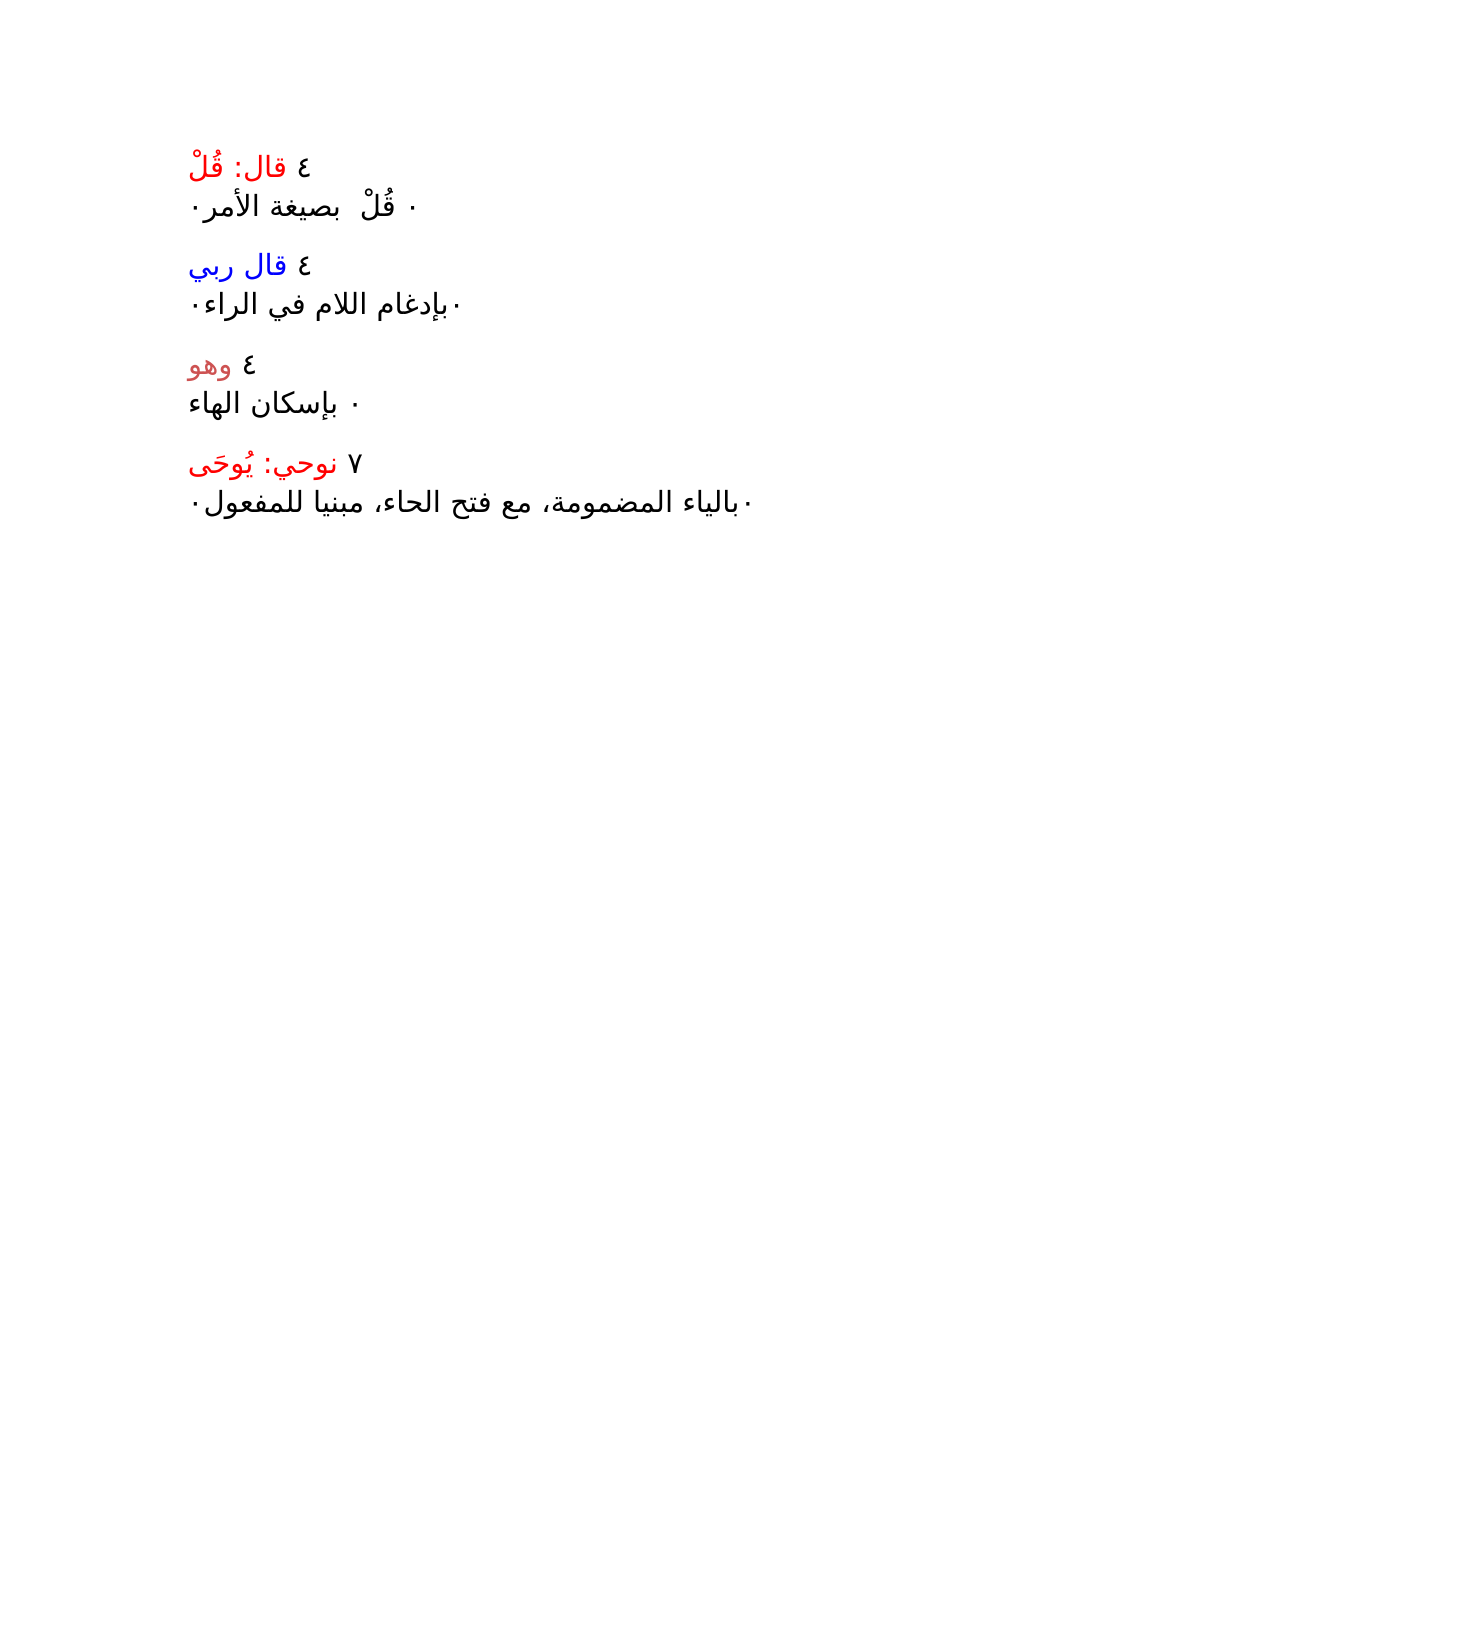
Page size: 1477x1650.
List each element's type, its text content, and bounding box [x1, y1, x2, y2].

text ٤ قال ربي ٠بإدغام اللام في الراء٠ [187, 249, 1289, 322]
text ٤ قال: قُلْ ٠ قُلْ بصيغة الأمر٠ [187, 150, 1289, 223]
text ٧ نوحي: يُوحَى ٠بالياء المضمومة، مع فتح الحاء، مبنيا للمفعول٠ [187, 446, 1289, 519]
text ٤ وهو ٠ بإسكان الهاء [187, 347, 1289, 420]
